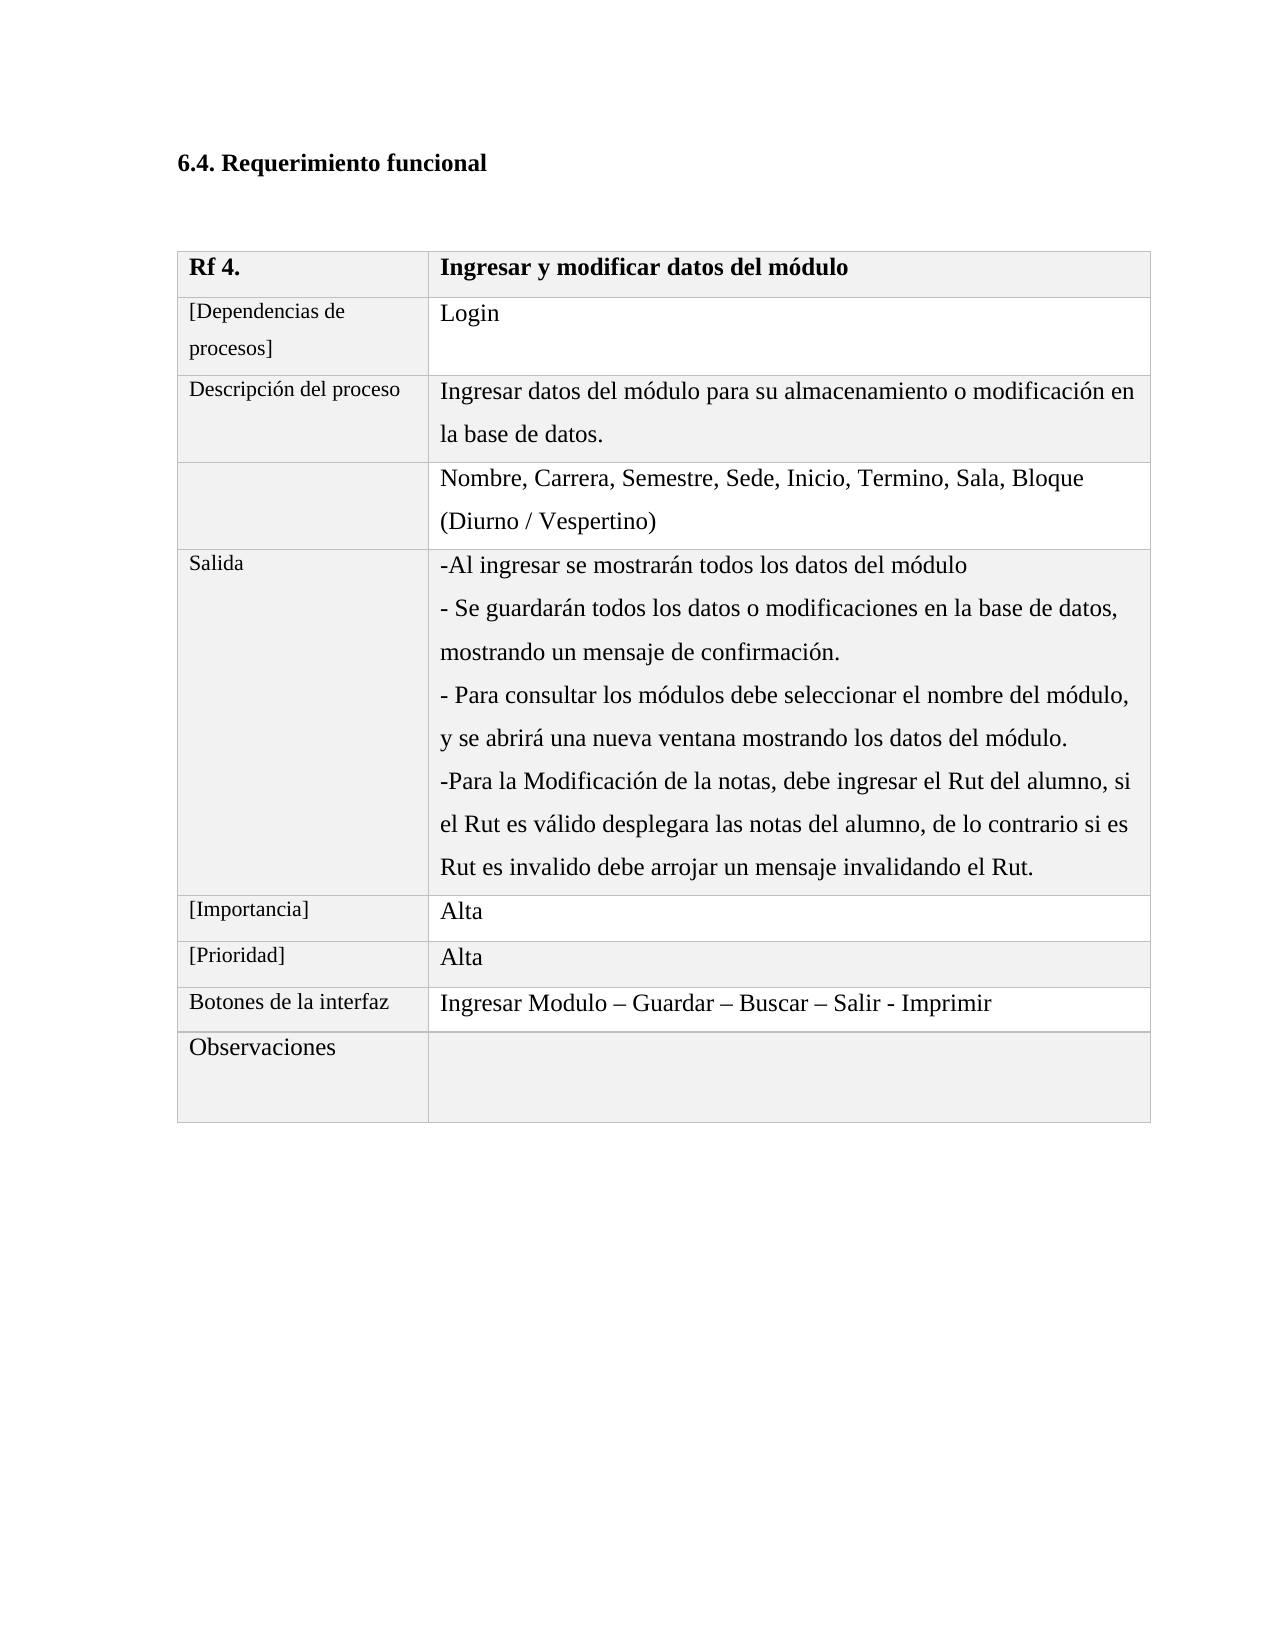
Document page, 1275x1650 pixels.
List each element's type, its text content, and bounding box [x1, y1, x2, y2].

table_cell Salida [178, 550, 428, 895]
table_cell Botones de la interfaz [178, 988, 428, 1031]
table_header Ingresar y modificar datos del módulo [429, 252, 1150, 297]
table_cell Nombre, Carrera, Semestre, Sede, Inicio, Termino, Sala, Bloque (Diurno / Vespertino) [429, 463, 1150, 549]
table_cell Ingresar Modulo – Guardar – Buscar – Salir - Imprimir [429, 988, 1150, 1031]
table_cell [Dependencias de procesos] [178, 298, 428, 375]
table_cell -Al ingresar se mostrarán todos los datos del módulo - Se guardarán todos los datos o modificaciones en la base de datos, mostrando un mensaje de confirmación. - Para consultar los módulos debe seleccionar el nombre del módulo, y se abrirá una nueva ventana mostrando los datos del módulo. -Para la Modificación de la notas, debe ingresar el Rut del alumno, si el Rut es válido desplegara las notas del alumno, de lo contrario si es Rut es invalido debe arrojar un mensaje invalidando el Rut. [429, 550, 1150, 895]
subtitle 6.4. Requerimiento funcional [177, 148, 1098, 176]
table_cell [178, 463, 428, 549]
table_cell Alta [429, 896, 1150, 941]
table_cell [Prioridad] [178, 942, 428, 987]
table_cell [Importancia] [178, 896, 428, 941]
table_header Rf 4. [178, 252, 428, 297]
table_cell [429, 1033, 1150, 1122]
table_cell Alta [429, 942, 1150, 987]
table_cell Ingresar datos del módulo para su almacenamiento o modificación en la base de datos. [429, 376, 1150, 462]
table_cell Login [429, 298, 1150, 375]
table_cell Descripción del proceso [178, 376, 428, 462]
table_cell Observaciones [178, 1033, 428, 1122]
